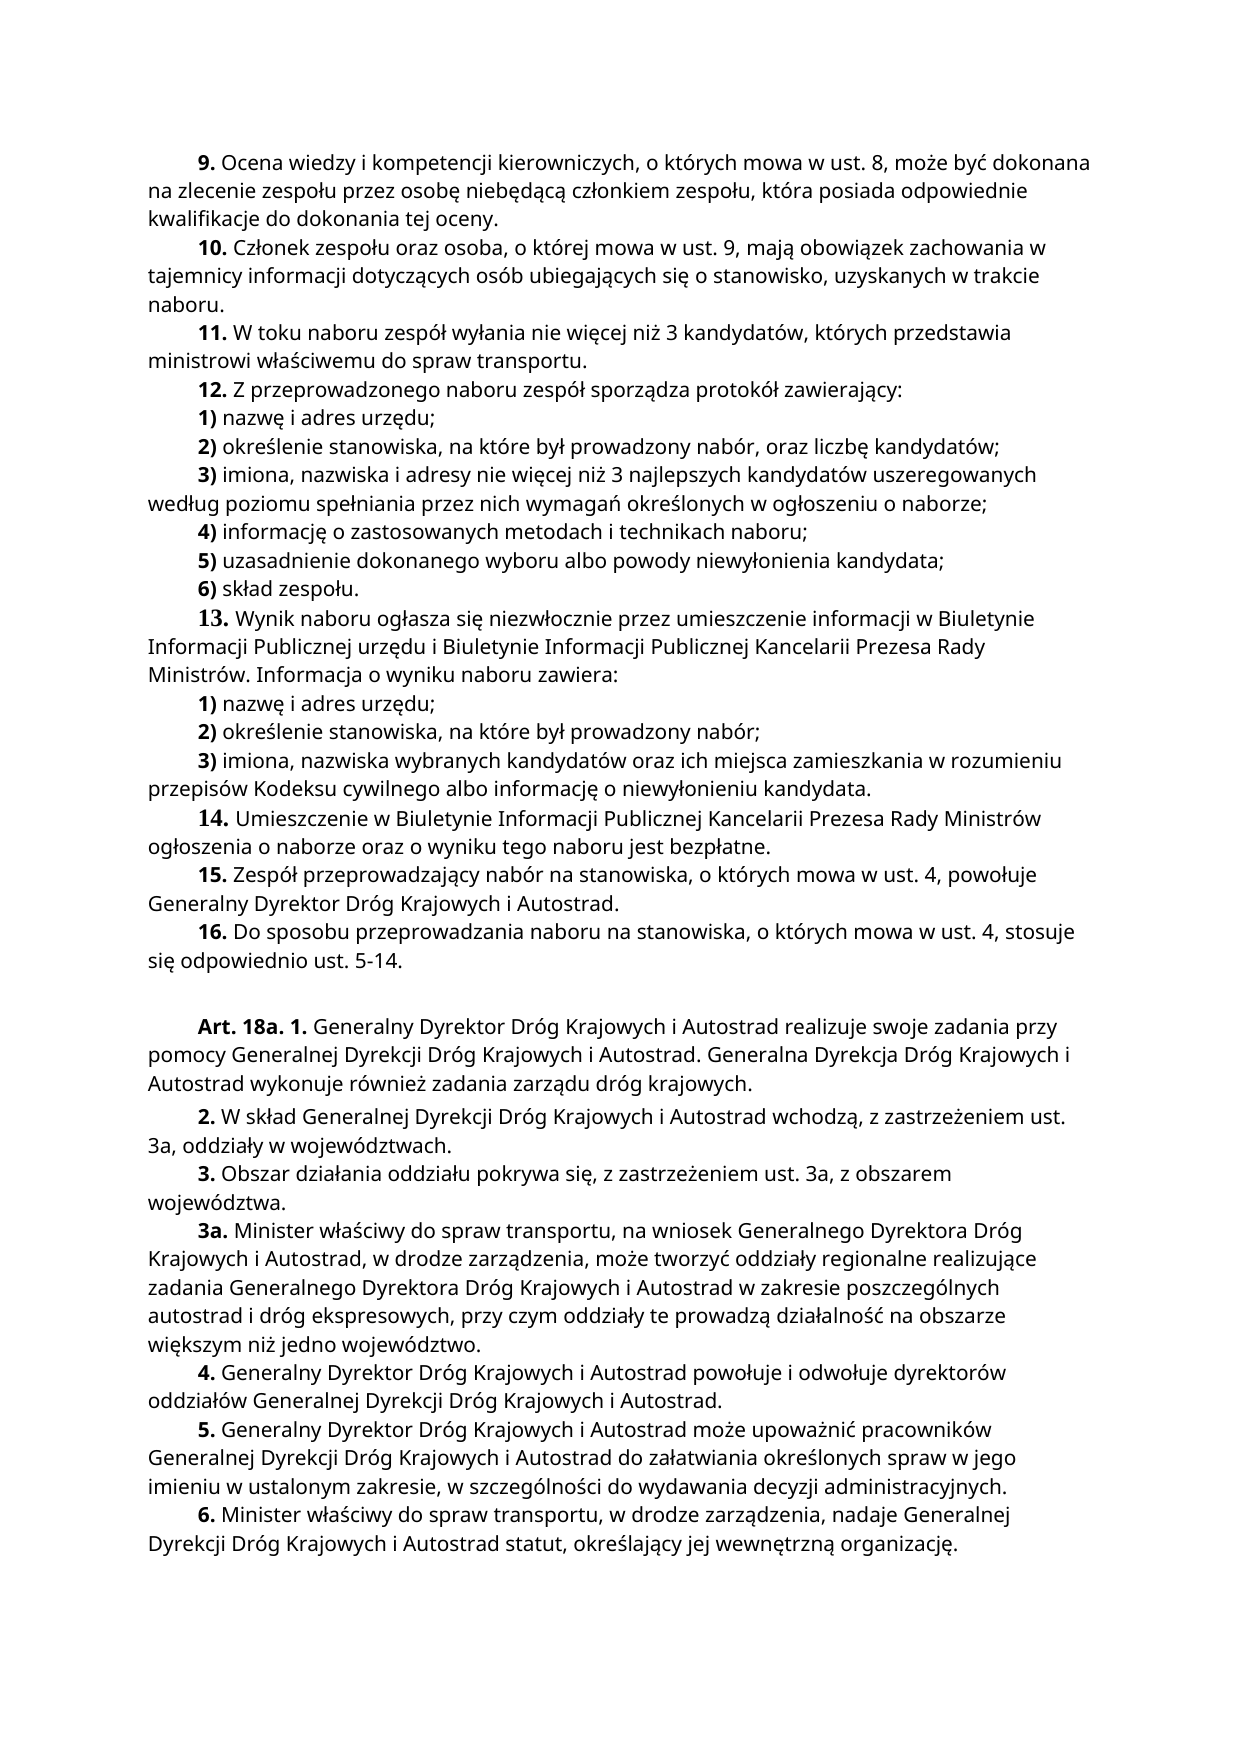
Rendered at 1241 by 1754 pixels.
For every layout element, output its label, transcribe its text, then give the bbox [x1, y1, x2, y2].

text 11. W toku naboru zespół wyłania nie więcej niż 3 kandydatów, których przedstawia ministrowi właściwemu do spraw transportu. [148, 318, 1093, 375]
text 9. Ocena wiedzy i kompetencji kierowniczych, o których mowa w ust. 8, może być dokonana na zlecenie zespołu przez osobę niebędącą członkiem zespołu, która posiada odpowiednie kwalifikacje do dokonania tej oceny. [148, 148, 1093, 233]
text 3a. Minister właściwy do spraw transportu, na wniosek Generalnego Dyrektora Dróg Krajowych i Autostrad, w drodze zarządzenia, może tworzyć oddziały regionalne realizujące zadania Generalnego Dyrektora Dróg Krajowych i Autostrad w zakresie poszczególnych autostrad i dróg ekspresowych, przy czym oddziały te prowadzą działalność na obszarze większym niż jedno województwo. [148, 1216, 1093, 1358]
text 3. Obszar działania oddziału pokrywa się, z zastrzeżeniem ust. 3a, z obszarem województwa. [148, 1159, 1093, 1216]
text 4) informację o zastosowanych metodach i technikach naboru; [148, 517, 1093, 546]
text 16. Do sposobu przeprowadzania naboru na stanowiska, o których mowa w ust. 4, stosuje się odpowiednio ust. 5-14. [148, 917, 1093, 974]
text 5. Generalny Dyrektor Dróg Krajowych i Autostrad może upoważnić pracowników Generalnej Dyrekcji Dróg Krajowych i Autostrad do załatwiania określonych spraw w jego imieniu w ustalonym zakresie, w szczególności do wydawania decyzji administracyjnych. [148, 1415, 1093, 1500]
text 14. Umieszczenie w Biuletynie Informacji Publicznej Kancelarii Prezesa Rady Ministrów ogłoszenia o naborze oraz o wyniku tego naboru jest bezpłatne. [148, 803, 1093, 861]
text 2. W skład Generalnej Dyrekcji Dróg Krajowych i Autostrad wchodzą, z zastrzeżeniem ust. 3a, oddziały w województwach. [148, 1102, 1093, 1159]
text 2) określenie stanowiska, na które był prowadzony nabór, oraz liczbę kandydatów; [148, 432, 1093, 460]
text Art. 18a. 1. Generalny Dyrektor Dróg Krajowych i Autostrad realizuje swoje zadania przy pomocy Generalnej Dyrekcji Dróg Krajowych i Autostrad. Generalna Dyrekcja Dróg Krajowych i Autostrad wykonuje również zadania zarządu dróg krajowych. [148, 1012, 1093, 1097]
text 5) uzasadnienie dokonanego wyboru albo powody niewyłonienia kandydata; [148, 546, 1093, 574]
text 3) imiona, nazwiska i adresy nie więcej niż 3 najlepszych kandydatów uszeregowanych według poziomu spełniania przez nich wymagań określonych w ogłoszeniu o naborze; [148, 460, 1093, 517]
text 6. Minister właściwy do spraw transportu, w drodze zarządzenia, nadaje Generalnej Dyrekcji Dróg Krajowych i Autostrad statut, określający jej wewnętrzną organizację. [148, 1500, 1093, 1557]
text 6) skład zespołu. [148, 574, 1093, 603]
text 3) imiona, nazwiska wybranych kandydatów oraz ich miejsca zamieszkania w rozumieniu przepisów Kodeksu cywilnego albo informację o niewyłonieniu kandydata. [148, 746, 1093, 803]
text 2) określenie stanowiska, na które był prowadzony nabór; [148, 717, 1093, 746]
text 1) nazwę i adres urzędu; [148, 689, 1093, 717]
text 4. Generalny Dyrektor Dróg Krajowych i Autostrad powołuje i odwołuje dyrektorów oddziałów Generalnej Dyrekcji Dróg Krajowych i Autostrad. [148, 1358, 1093, 1415]
text 10. Członek zespołu oraz osoba, o której mowa w ust. 9, mają obowiązek zachowania w tajemnicy informacji dotyczących osób ubiegających się o stanowisko, uzyskanych w trakcie naboru. [148, 233, 1093, 318]
text 13. Wynik naboru ogłasza się niezwłocznie przez umieszczenie informacji w Biuletynie Informacji Publicznej urzędu i Biuletynie Informacji Publicznej Kancelarii Prezesa Rady Ministrów. Informacja o wyniku naboru zawiera: [148, 603, 1093, 689]
text 15. Zespół przeprowadzający nabór na stanowiska, o których mowa w ust. 4, powołuje Generalny Dyrektor Dróg Krajowych i Autostrad. [148, 861, 1093, 917]
text 1) nazwę i adres urzędu; [148, 403, 1093, 432]
text 12. Z przeprowadzonego naboru zespół sporządza protokół zawierający: [148, 375, 1093, 403]
